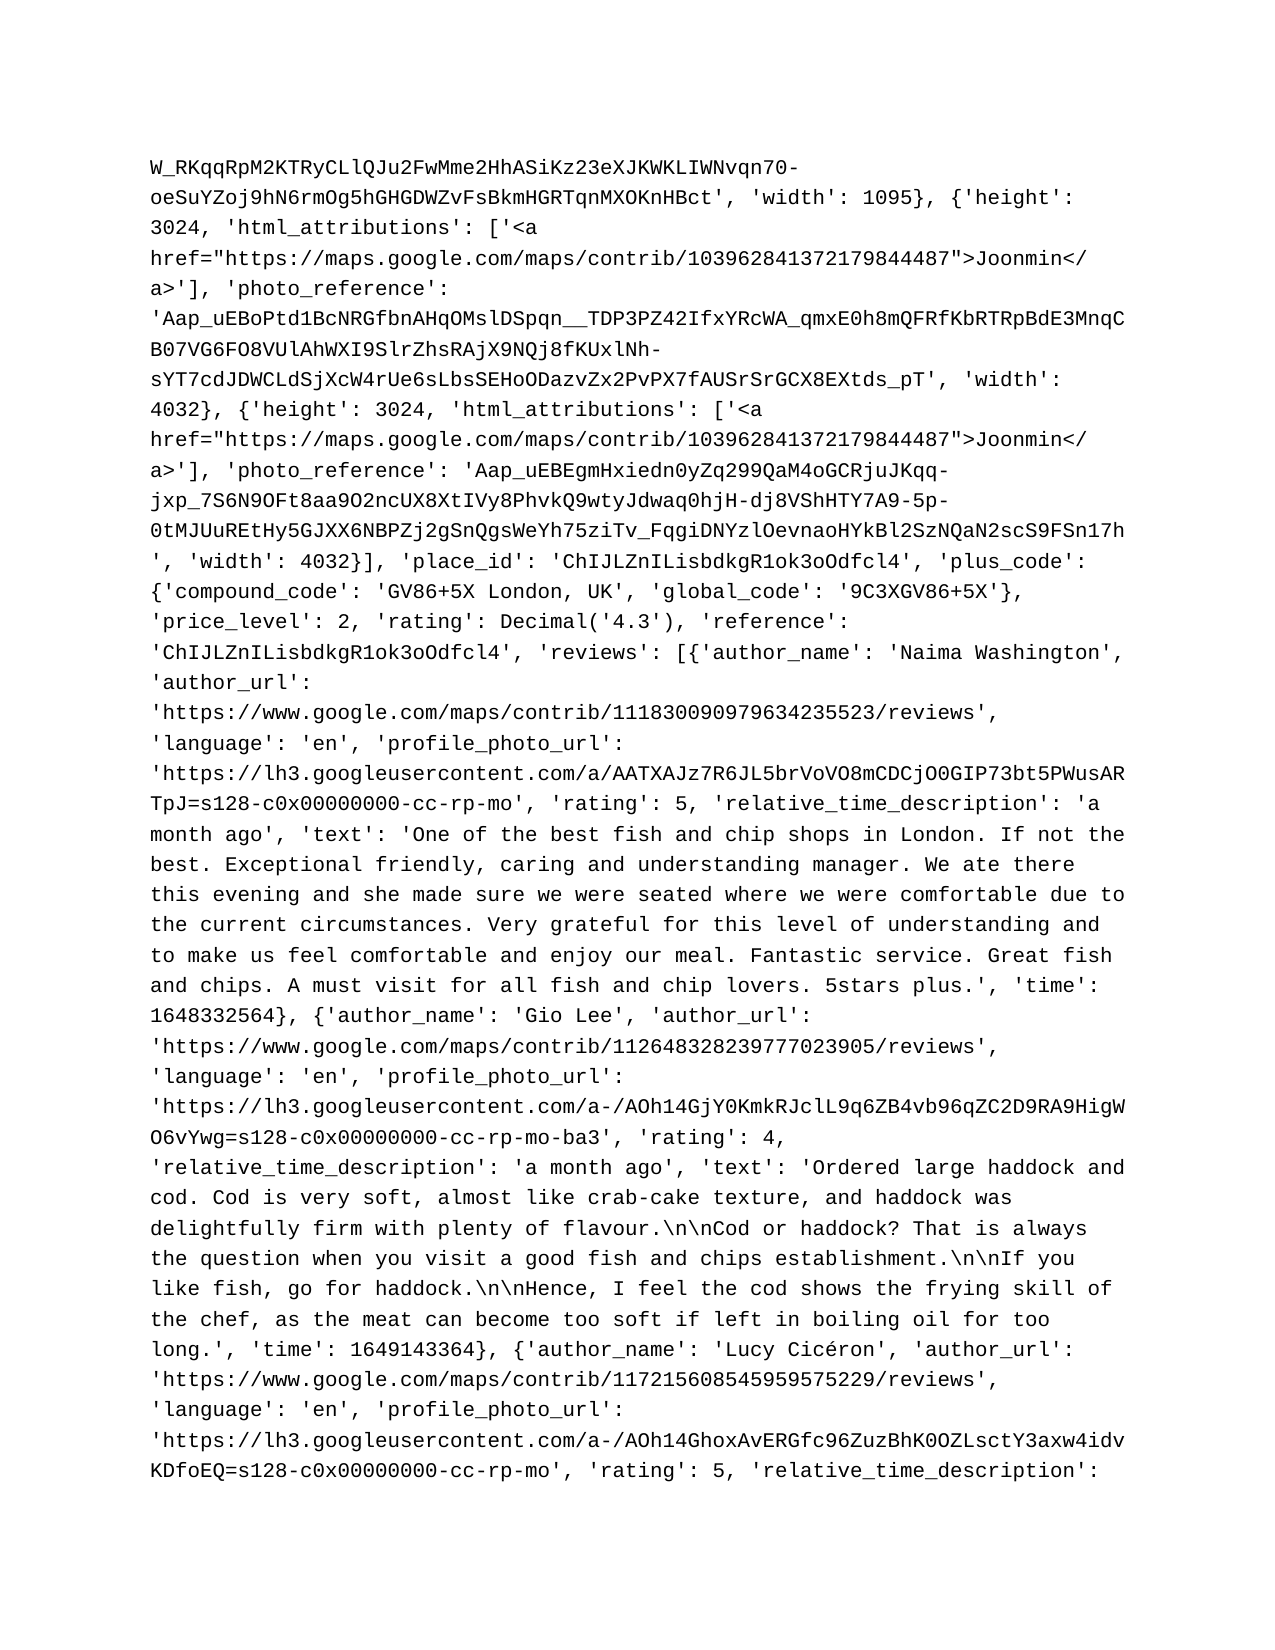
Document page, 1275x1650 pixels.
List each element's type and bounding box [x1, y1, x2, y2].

text [150, 150, 1125, 1484]
